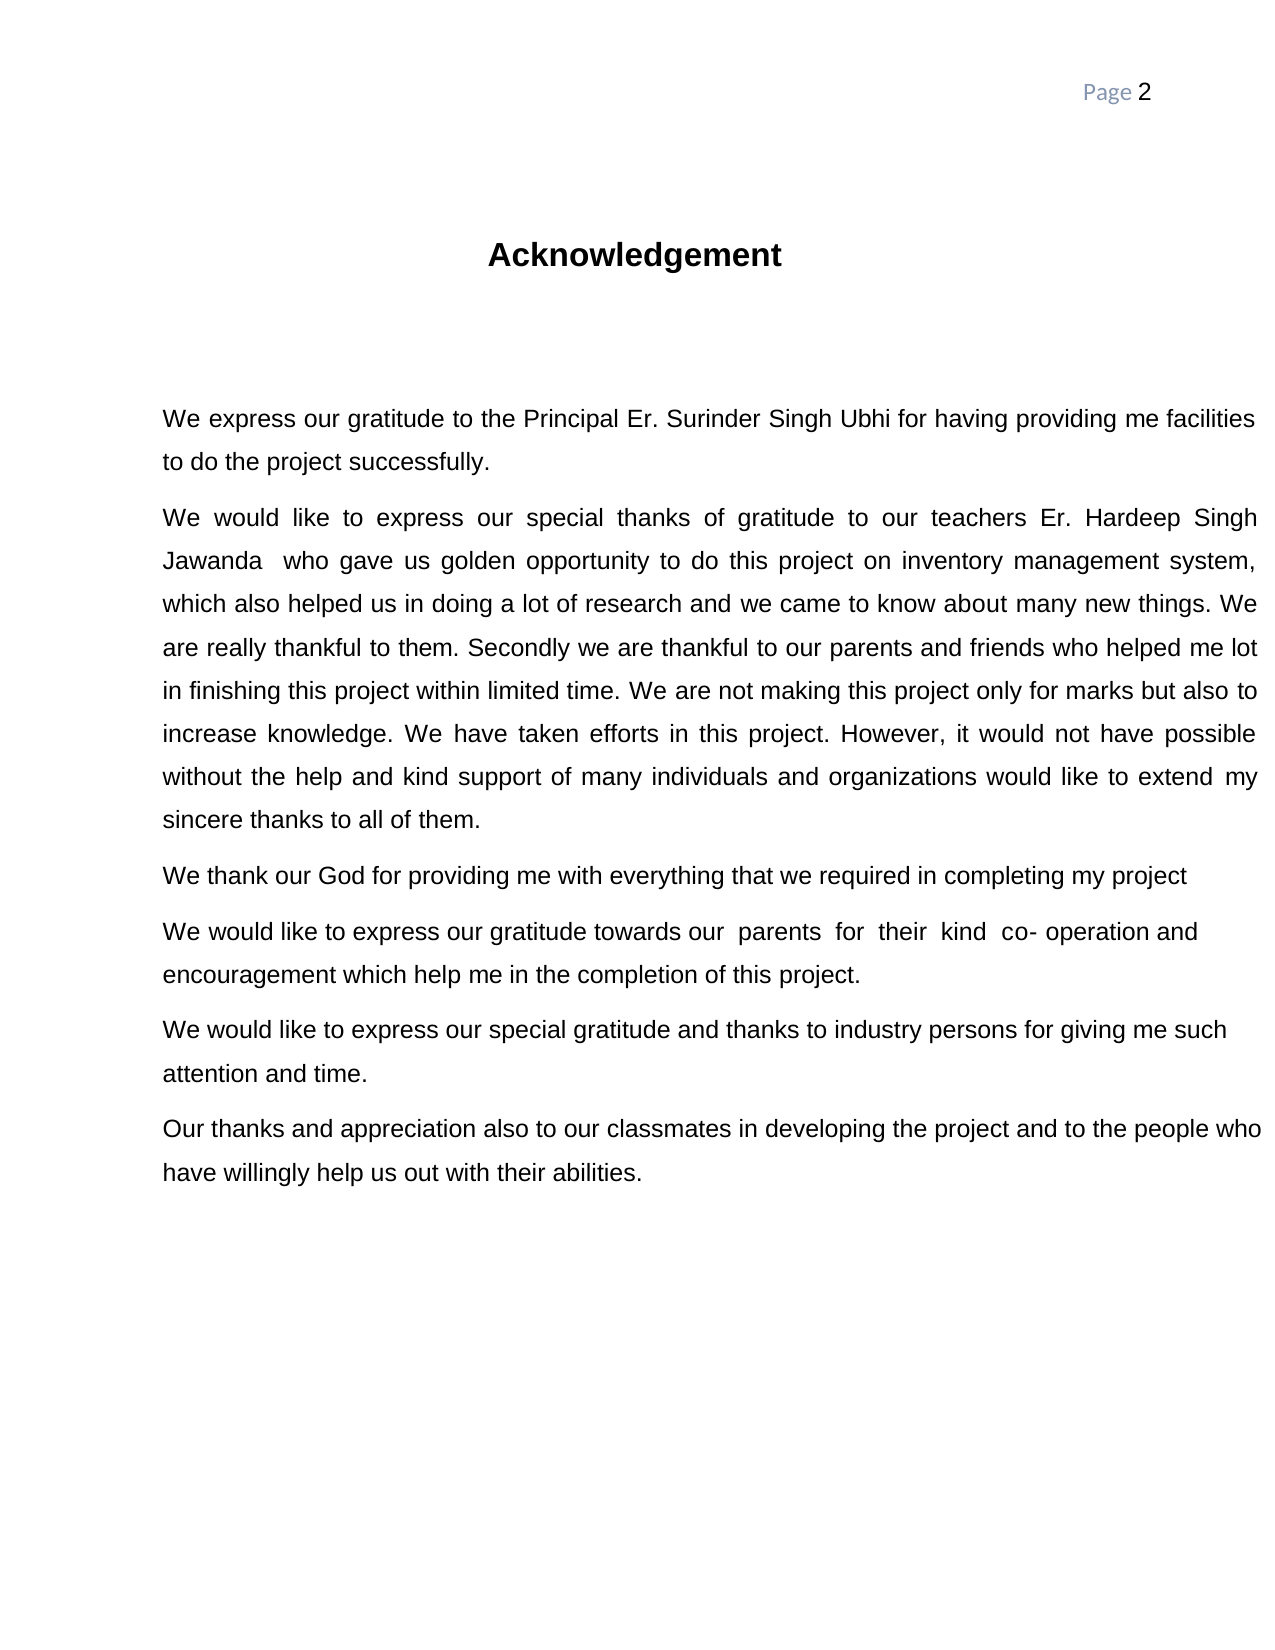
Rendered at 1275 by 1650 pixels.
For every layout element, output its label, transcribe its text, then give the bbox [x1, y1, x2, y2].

text We would like to express our special thanks of gratitude to our teachers Er. Hardeep Singh Jawanda who gave us golden opportunity to do this project on inventory management system, which also helped us in doing a lot of research and we came to know about many new things. We are really thankful to them. Secondly we are thankful to our parents and friends who helped me lot in finishing this project within limited time. We are not making this project only for marks but also to increase knowledge. We have taken efforts in this project. However, it would not have possible without the help and kind support of many individuals and organizations would like to extend my sincere thanks to all of them. [162, 503, 1258, 834]
text We would like to express our gratitude towards our parents for their kind co- operation and encouragement which help me in the completion of this project. [162, 917, 1256, 988]
text We thank our God for providing me with everything that we required in completing my project [162, 862, 1205, 890]
text Our thanks and appreciation also to our classmates in developing the project and to the people who have willingly help us out with their abilities. [162, 1114, 1275, 1187]
text We express our gratitude to the Principal Er. Surinder Singh Ubhi for having providing me facilities to do the project successfully. [162, 403, 1256, 475]
text We would like to express our special gratitude and thanks to industry persons for giving me such attention and time. [162, 1016, 1256, 1088]
subtitle Acknowledgement [487, 235, 978, 273]
